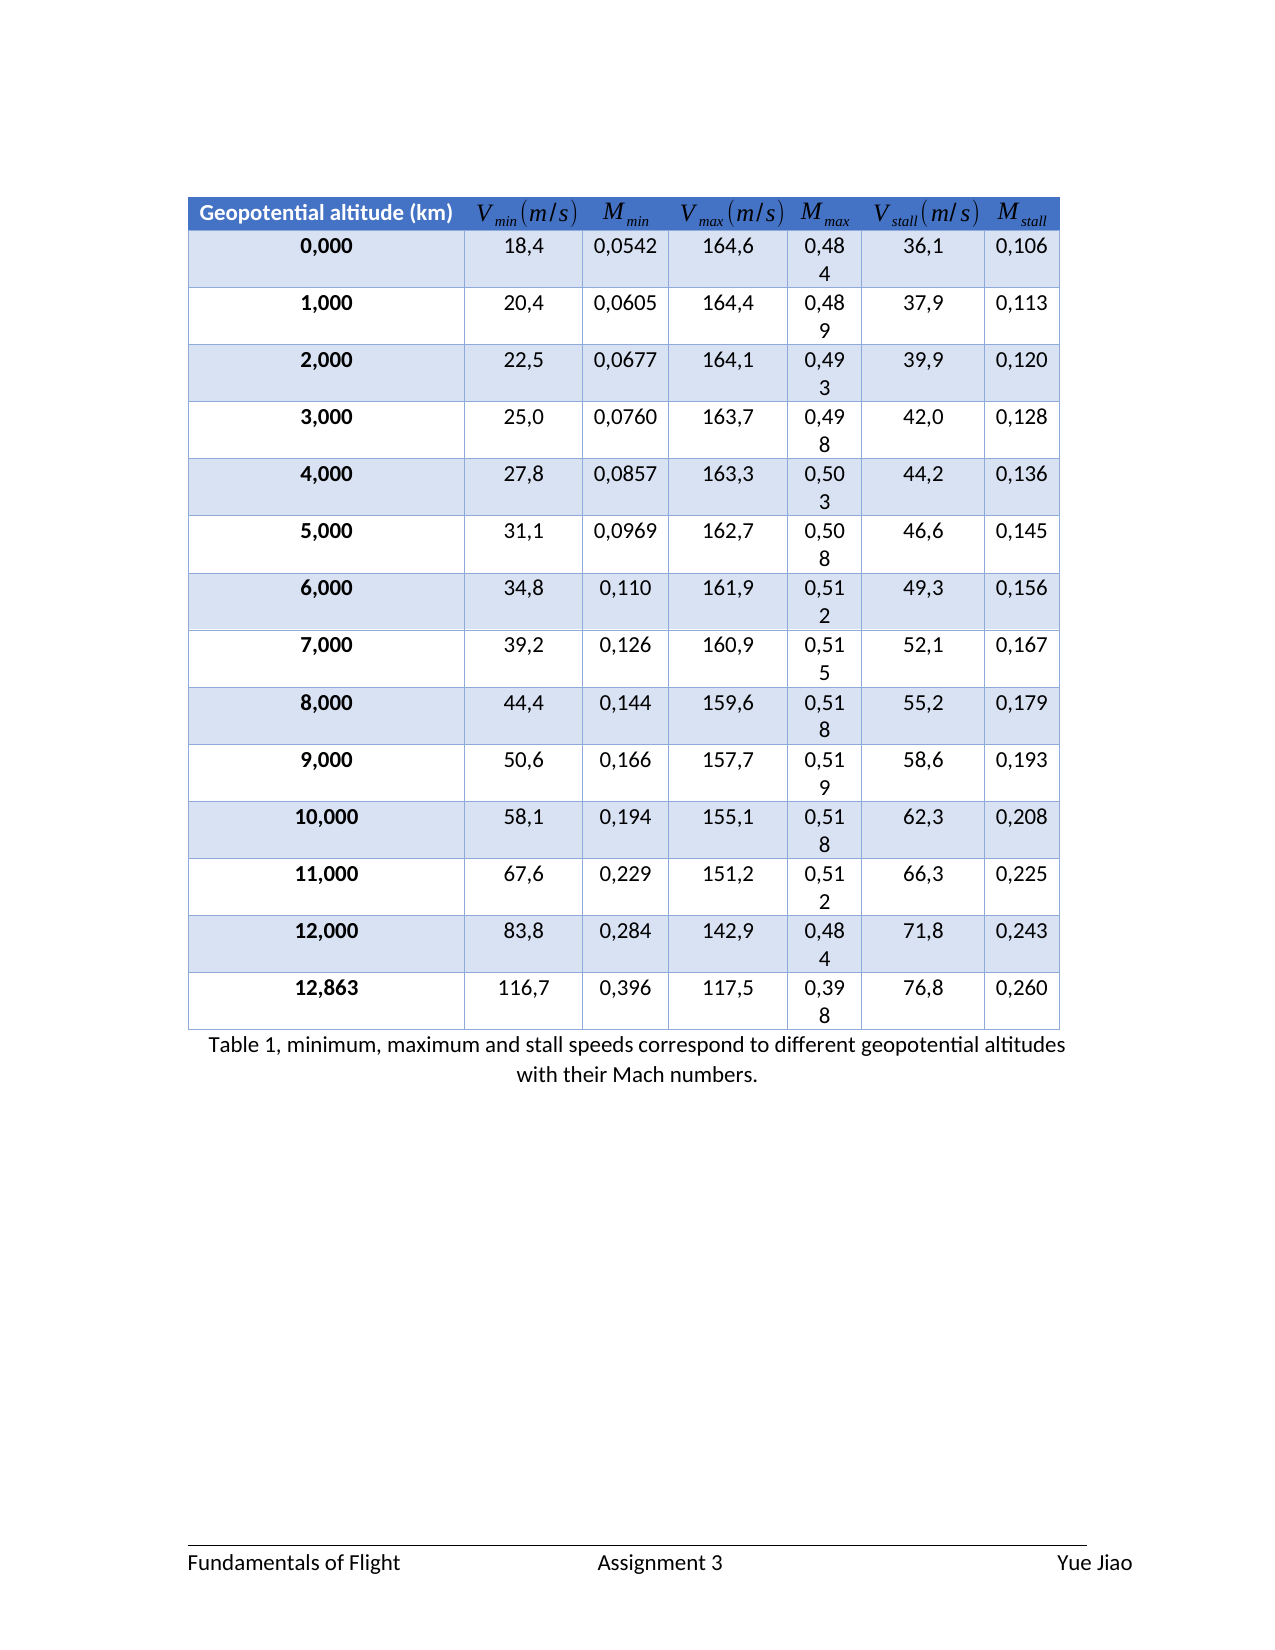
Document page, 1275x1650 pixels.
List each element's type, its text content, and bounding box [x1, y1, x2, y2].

table_cell 9,000 [189, 745, 464, 801]
table_cell 0,515 [788, 631, 861, 687]
table_cell 44,4 [465, 688, 582, 744]
table_cell 0,0677 [583, 345, 668, 401]
table_cell 12,863 [189, 973, 464, 1029]
table_cell 0,518 [788, 802, 861, 858]
table_cell 0,225 [985, 859, 1059, 915]
table_header [788, 198, 861, 230]
table_cell 83,8 [465, 916, 582, 972]
table_cell 116,7 [465, 973, 582, 1029]
table_cell 0,145 [985, 516, 1059, 572]
table_cell 0,166 [583, 745, 668, 801]
table_cell 11,000 [189, 859, 464, 915]
table_cell 5,000 [189, 516, 464, 572]
table_cell 0,194 [583, 802, 668, 858]
table_cell 39,2 [465, 631, 582, 687]
table_cell 25,0 [465, 402, 582, 458]
table_cell 160,9 [669, 631, 787, 687]
table_cell 0,484 [788, 231, 861, 287]
table_cell 163,3 [669, 459, 787, 515]
table_cell 0,518 [788, 688, 861, 744]
table_cell 10,000 [189, 802, 464, 858]
table_header [669, 198, 787, 230]
table_cell 50,6 [465, 745, 582, 801]
table_cell 20,4 [465, 288, 582, 344]
table_cell 7,000 [189, 631, 464, 687]
table_cell 18,4 [465, 231, 582, 287]
table_cell 151,2 [669, 859, 787, 915]
table_cell 0,0760 [583, 402, 668, 458]
table_cell 0,106 [985, 231, 1059, 287]
table_cell 0,167 [985, 631, 1059, 687]
table_cell 155,1 [669, 802, 787, 858]
table_cell 0,0857 [583, 459, 668, 515]
table_header Geopotential altitude (km) [189, 198, 464, 230]
table_cell 66,3 [862, 859, 984, 915]
table_cell 0,243 [985, 916, 1059, 972]
table_header [583, 198, 668, 230]
table_cell 55,2 [862, 688, 984, 744]
table_cell 164,1 [669, 345, 787, 401]
table_cell 0,498 [788, 402, 861, 458]
table_cell 0,512 [788, 859, 861, 915]
table_cell 0,113 [985, 288, 1059, 344]
table_cell 0,144 [583, 688, 668, 744]
table_cell 58,1 [465, 802, 582, 858]
table_cell 0,156 [985, 574, 1059, 629]
table_cell 0,396 [583, 973, 668, 1029]
table_cell 164,6 [669, 231, 787, 287]
table_cell 71,8 [862, 916, 984, 972]
text Table 1, minimum, maximum and stall speeds correspond to different geopotential altitudes with their Mach numbers. [187, 1030, 1087, 1088]
table_cell 161,9 [669, 574, 787, 629]
table_cell 46,6 [862, 516, 984, 572]
table_cell 0,260 [985, 973, 1059, 1029]
table_cell 31,1 [465, 516, 582, 572]
table_cell 0,0542 [583, 231, 668, 287]
table_cell 0,519 [788, 745, 861, 801]
table_cell 6,000 [189, 574, 464, 629]
table_cell 164,4 [669, 288, 787, 344]
table_header [985, 198, 1059, 230]
table_cell 0,489 [788, 288, 861, 344]
table_cell 44,2 [862, 459, 984, 515]
table_cell 0,208 [985, 802, 1059, 858]
table_cell 159,6 [669, 688, 787, 744]
table_cell 0,193 [985, 745, 1059, 801]
table_cell 52,1 [862, 631, 984, 687]
table_cell 0,179 [985, 688, 1059, 744]
table_cell 0,0605 [583, 288, 668, 344]
table_cell 58,6 [862, 745, 984, 801]
table_cell 0,110 [583, 574, 668, 629]
table_cell 39,9 [862, 345, 984, 401]
table_cell 163,7 [669, 402, 787, 458]
table_cell 27,8 [465, 459, 582, 515]
table_cell 117,5 [669, 973, 787, 1029]
table_cell 8,000 [189, 688, 464, 744]
table_cell 142,9 [669, 916, 787, 972]
table_cell 0,229 [583, 859, 668, 915]
table_header [862, 198, 984, 230]
table_cell 1,000 [189, 288, 464, 344]
table_cell 62,3 [862, 802, 984, 858]
table_cell 0,508 [788, 516, 861, 572]
table_cell 12,000 [189, 916, 464, 972]
table_cell 0,398 [788, 973, 861, 1029]
table_header [465, 198, 582, 230]
table_cell 157,7 [669, 745, 787, 801]
table_cell 0,120 [985, 345, 1059, 401]
table_cell 22,5 [465, 345, 582, 401]
table_cell 0,000 [189, 231, 464, 287]
table_cell 42,0 [862, 402, 984, 458]
table_cell 4,000 [189, 459, 464, 515]
table_cell 0,126 [583, 631, 668, 687]
table_cell 0,503 [788, 459, 861, 515]
table_cell 0,136 [985, 459, 1059, 515]
table_cell 67,6 [465, 859, 582, 915]
table_cell 0,484 [788, 916, 861, 972]
table_cell 34,8 [465, 574, 582, 629]
table_cell 36,1 [862, 231, 984, 287]
table_cell 76,8 [862, 973, 984, 1029]
table_cell 0,128 [985, 402, 1059, 458]
table_cell 0,284 [583, 916, 668, 972]
table_cell 0,493 [788, 345, 861, 401]
table_cell 49,3 [862, 574, 984, 629]
table_cell 162,7 [669, 516, 787, 572]
table_cell 0,512 [788, 574, 861, 629]
table_cell 2,000 [189, 345, 464, 401]
table_cell 0,0969 [583, 516, 668, 572]
table_cell 37,9 [862, 288, 984, 344]
table_cell 3,000 [189, 402, 464, 458]
